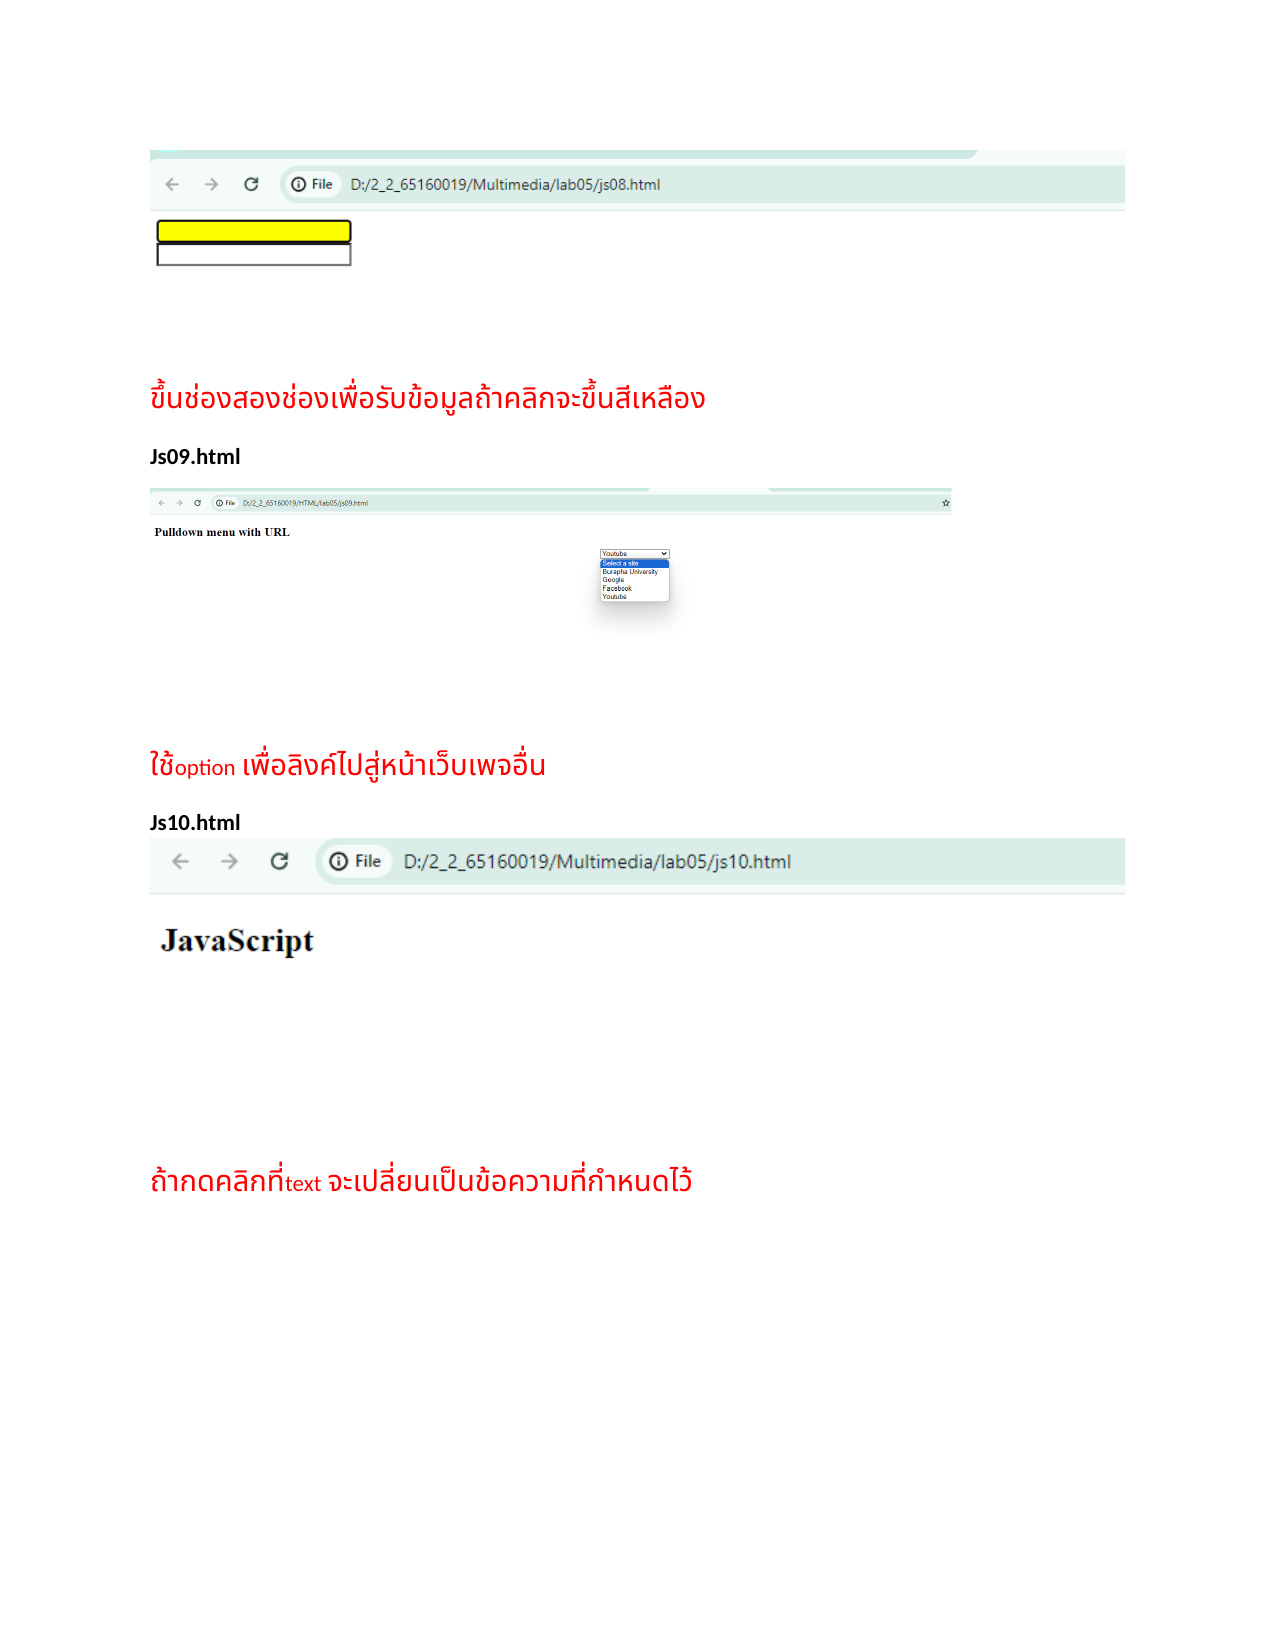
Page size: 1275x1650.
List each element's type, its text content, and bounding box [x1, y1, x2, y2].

text ใช้optionเพื่อลิงค์ไปสู่หน้าเว็บเพจอื่น [150, 744, 1125, 788]
picture [150, 150, 1125, 359]
text Js10.html [150, 808, 1125, 838]
picture [150, 838, 1125, 1142]
picture [150, 488, 952, 726]
text ถ้ากดคลิกที่textจะเปลี่ยนเป็นข้อความที่กำหนดไว้ [150, 1160, 1125, 1204]
text ขึ้นช่องสองช่องเพื่อรับข้อมูลถ้าคลิกจะขึ้นสีเหลือง [150, 378, 1125, 422]
text Js09.html [150, 442, 1125, 470]
